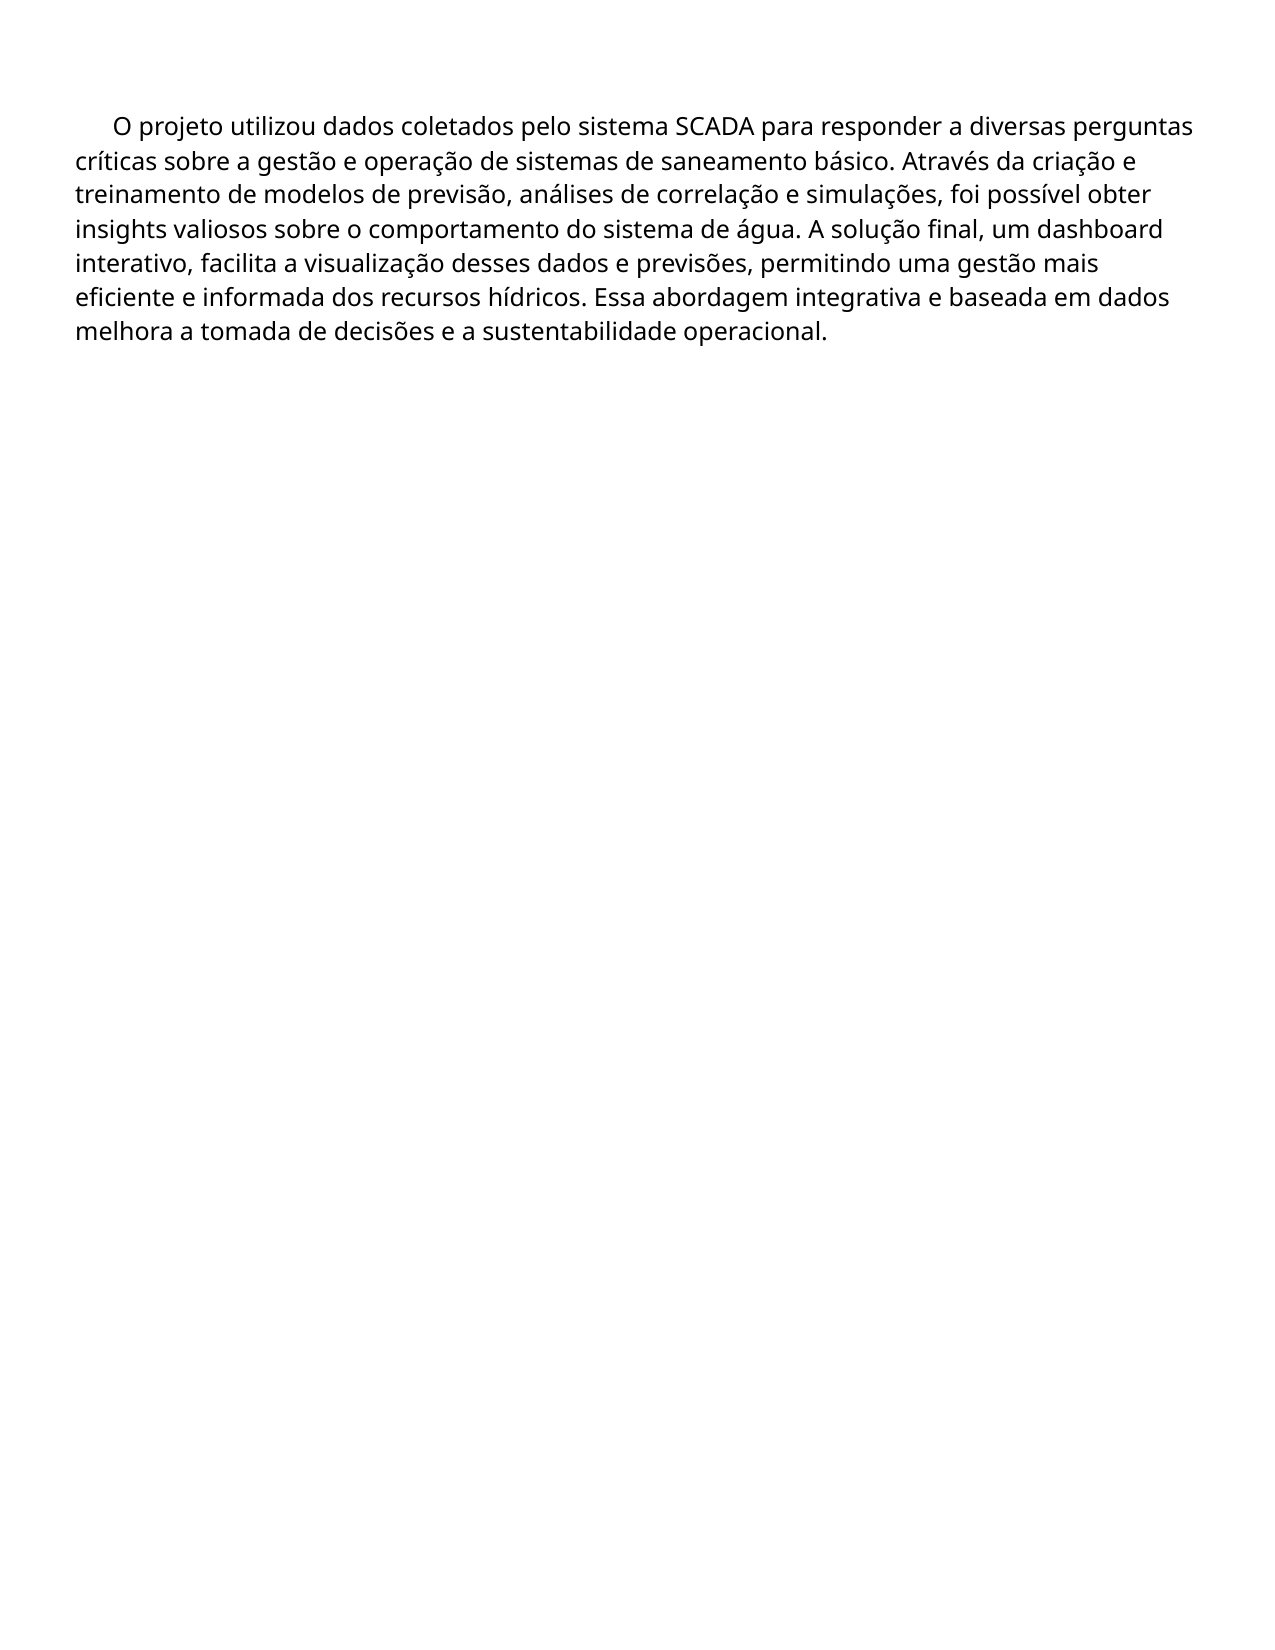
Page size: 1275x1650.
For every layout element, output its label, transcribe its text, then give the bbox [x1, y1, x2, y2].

text O projeto utilizou dados coletados pelo sistema SCADA para responder a diversas perguntas críticas sobre a gestão e operação de sistemas de saneamento básico. Através da criação e treinamento de modelos de previsão, análises de correlação e simulações, foi possível obter insights valiosos sobre o comportamento do sistema de água. A solução final, um dashboard interativo, facilita a visualização desses dados e previsões, permitindo uma gestão mais eficiente e informada dos recursos hídricos. Essa abordagem integrativa e baseada em dados melhora a tomada de decisões e a sustentabilidade operacional. [75, 109, 1200, 347]
